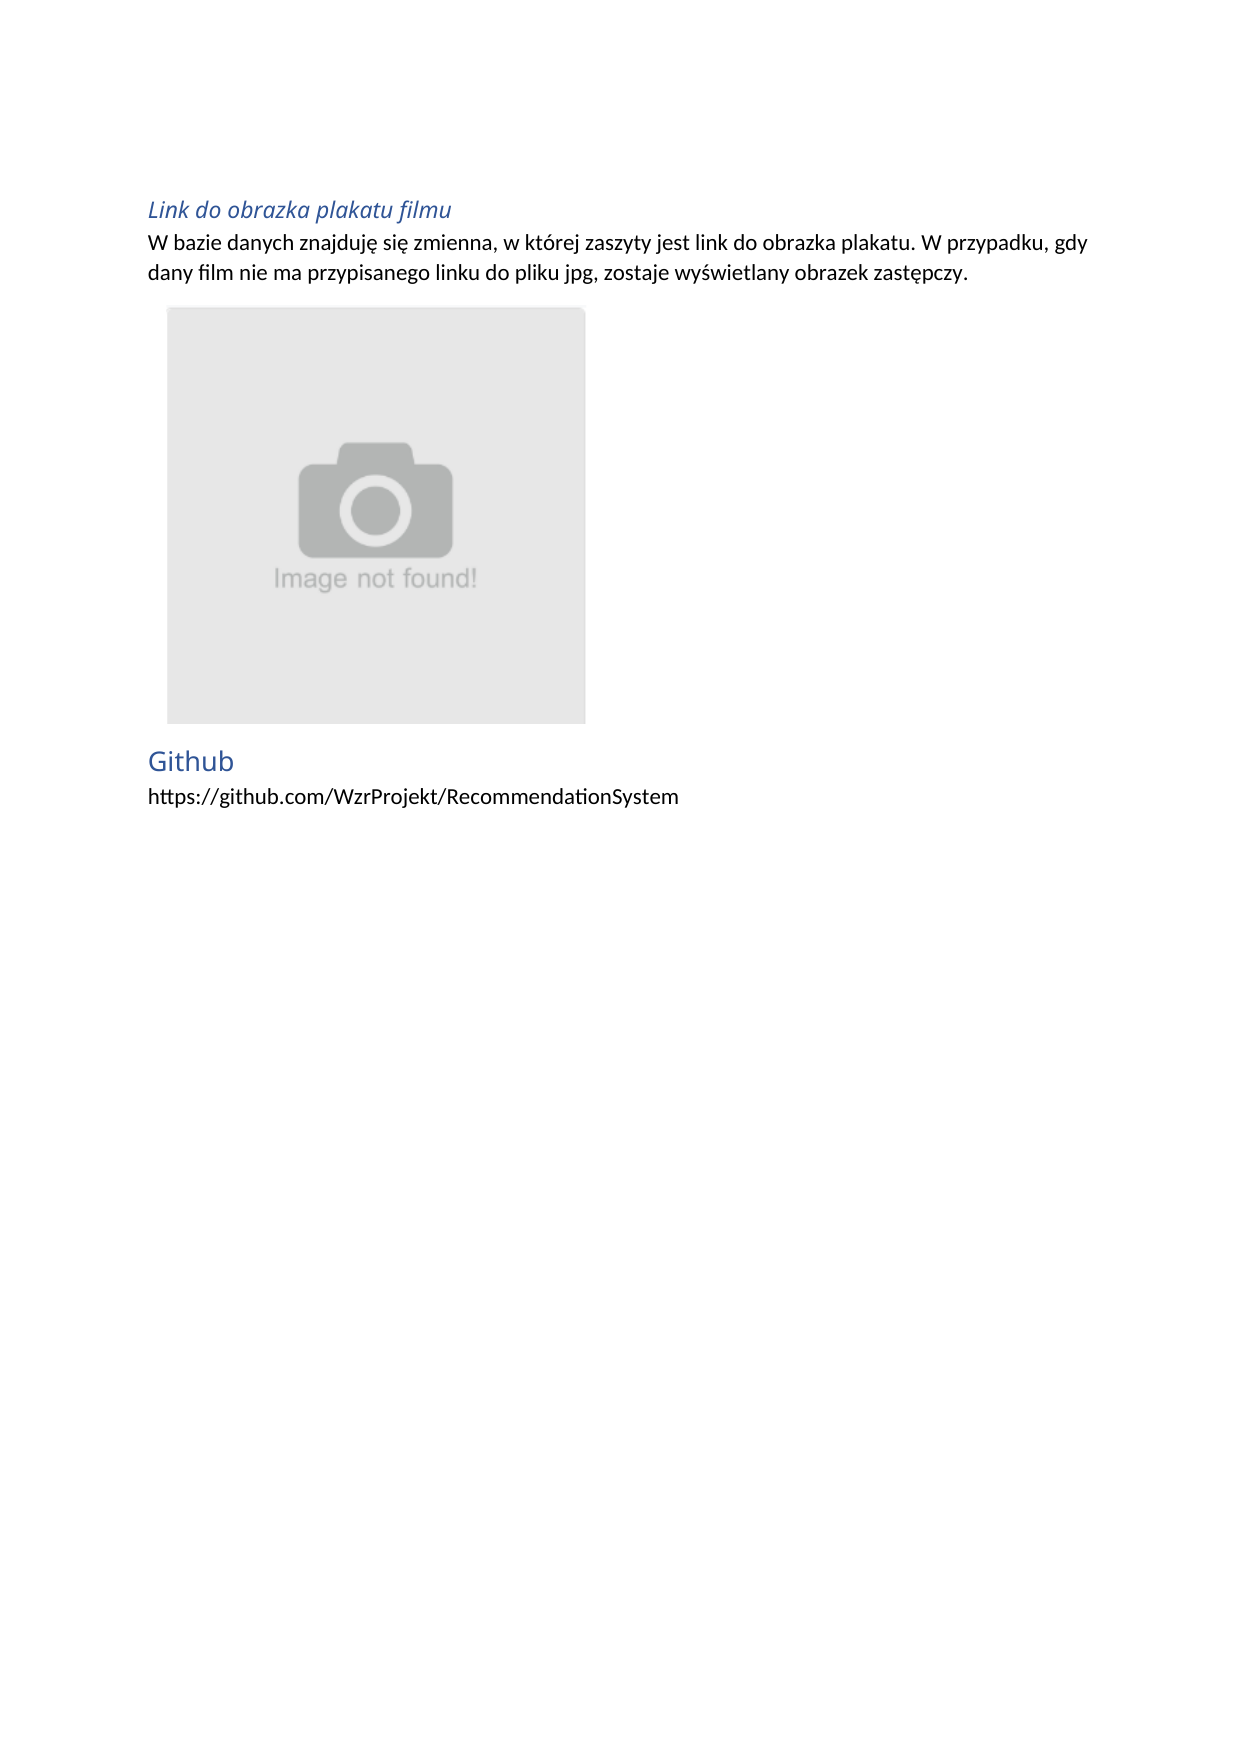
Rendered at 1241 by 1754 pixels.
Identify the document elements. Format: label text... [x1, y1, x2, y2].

text https://github.com/WzrProjekt/RecommendationSystem [148, 782, 1093, 811]
text W bazie danych znajduję się zmienna, w której zaszyty jest link do obrazka plakatu. W przypadku, gdy dany film nie ma przypisanego linku do pliku jpg, zostaje wyświetlany obrazek zastępczy. [148, 228, 1093, 286]
subtitle Github [148, 743, 1093, 779]
subtitle Link do obrazka plakatu filmu [148, 194, 1093, 226]
